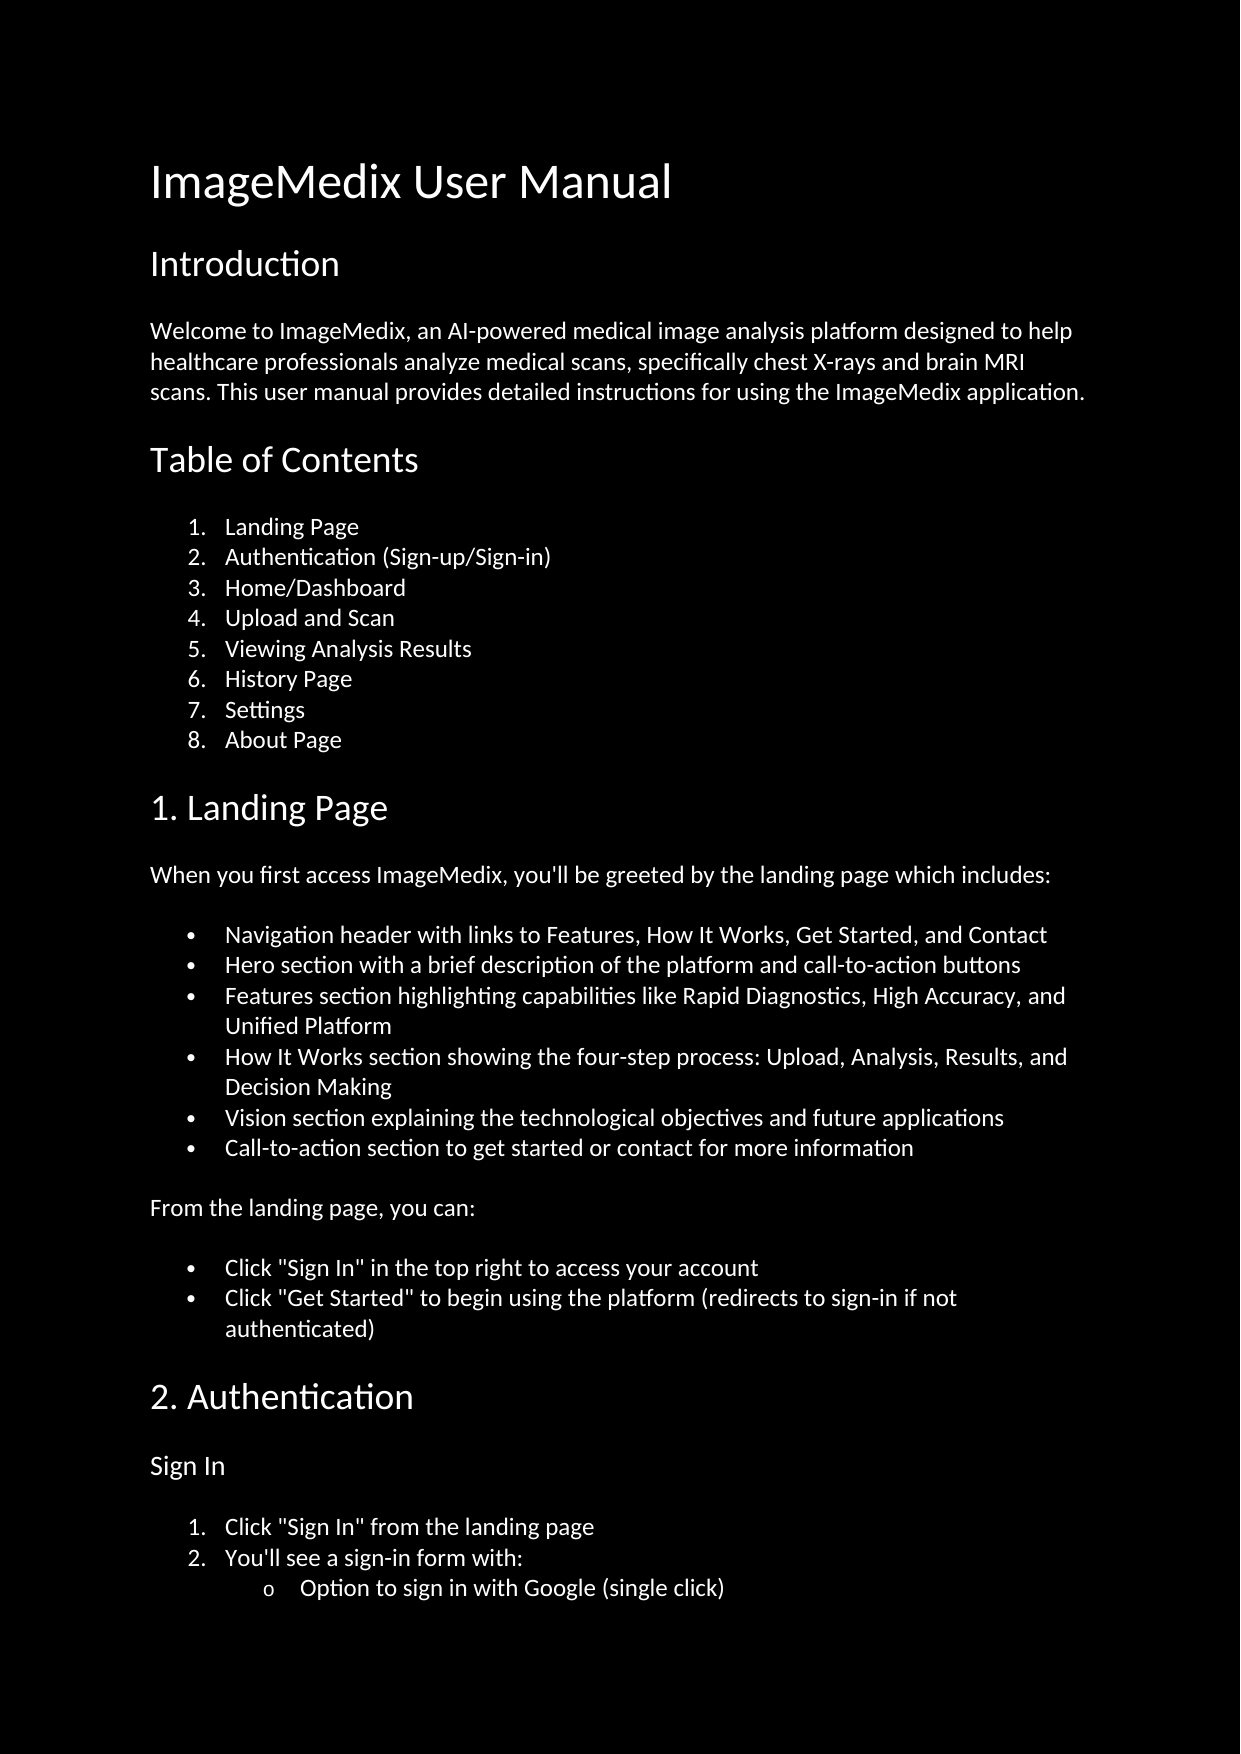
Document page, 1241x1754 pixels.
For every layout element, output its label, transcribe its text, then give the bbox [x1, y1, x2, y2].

list You'll see a sign-in form with: [187, 1542, 1090, 1572]
text 1. Landing Page [150, 784, 1090, 830]
list Landing Page [187, 511, 1090, 541]
list Authentication (Sign-up/Sign-in) [187, 541, 1090, 572]
list Navigation header with links to Features, How It Works, Get Started, and Contact [187, 919, 1090, 949]
list Click "Sign In" from the landing page [187, 1511, 1090, 1542]
text Sign In [150, 1448, 1090, 1482]
list Viewing Analysis Results [187, 633, 1090, 663]
text Table of Contents [150, 436, 1090, 482]
list Click "Get Started" to begin using the platform (redirects to sign-in if not authenticated) [187, 1282, 1090, 1343]
text Introduction [150, 240, 1090, 286]
list Settings [187, 694, 1090, 724]
text 2. Authentication [150, 1373, 1090, 1418]
list Click "Sign In" in the top right to access your account [187, 1252, 1090, 1282]
list Home/Dashboard [187, 572, 1090, 602]
list Features section highlighting capabilities like Rapid Diagnostics, High Accuracy, and Unified Platform [187, 980, 1090, 1041]
list History Page [187, 663, 1090, 694]
text From the landing page, you can: [150, 1192, 1090, 1223]
list About Page [187, 724, 1090, 755]
list Option to sign in with Google (single click) [262, 1572, 1090, 1603]
list Call-to-action section to get started or contact for more information [187, 1133, 1090, 1163]
text When you first access ImageMedix, you'll be greeted by the landing page which includes: [150, 859, 1090, 890]
text ImageMedix User Manual [150, 150, 1090, 211]
list Hero section with a brief description of the platform and call-to-action buttons [187, 949, 1090, 980]
list How It Works section showing the four-step process: Upload, Analysis, Results, and Decision Making [187, 1041, 1090, 1102]
text Welcome to ImageMedix, an AI-powered medical image analysis platform designed to help healthcare professionals analyze medical scans, specifically chest X-rays and brain MRI scans. This user manual provides detailed instructions for using the ImageMedix application. [150, 315, 1090, 407]
list Vision section explaining the technological objectives and future applications [187, 1102, 1090, 1133]
list Upload and Scan [187, 602, 1090, 633]
